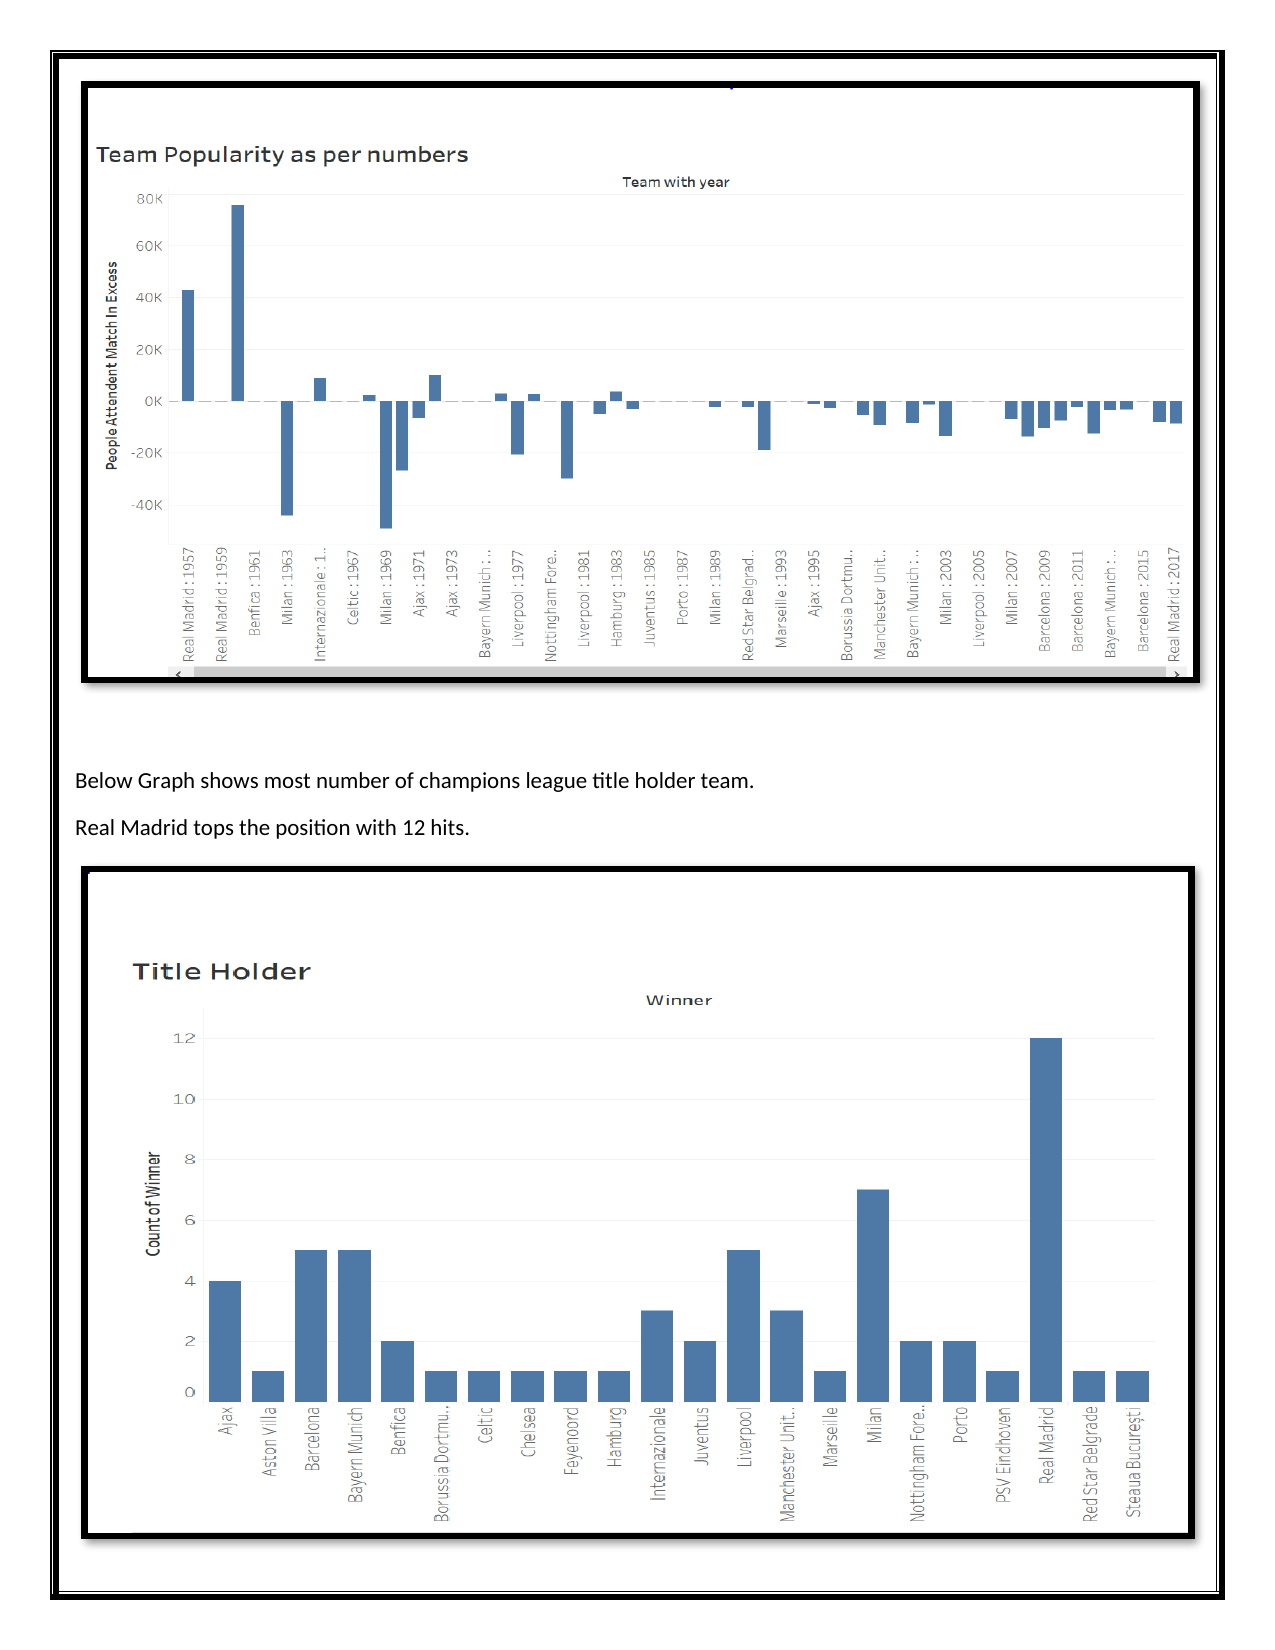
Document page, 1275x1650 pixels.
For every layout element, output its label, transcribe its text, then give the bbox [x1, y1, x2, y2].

picture [88, 872, 1188, 1533]
text Below Graph shows most number of champions league title holder team. [75, 766, 1200, 794]
text Real Madrid tops the position with 12 hits. [75, 813, 1200, 841]
picture [88, 88, 1193, 677]
